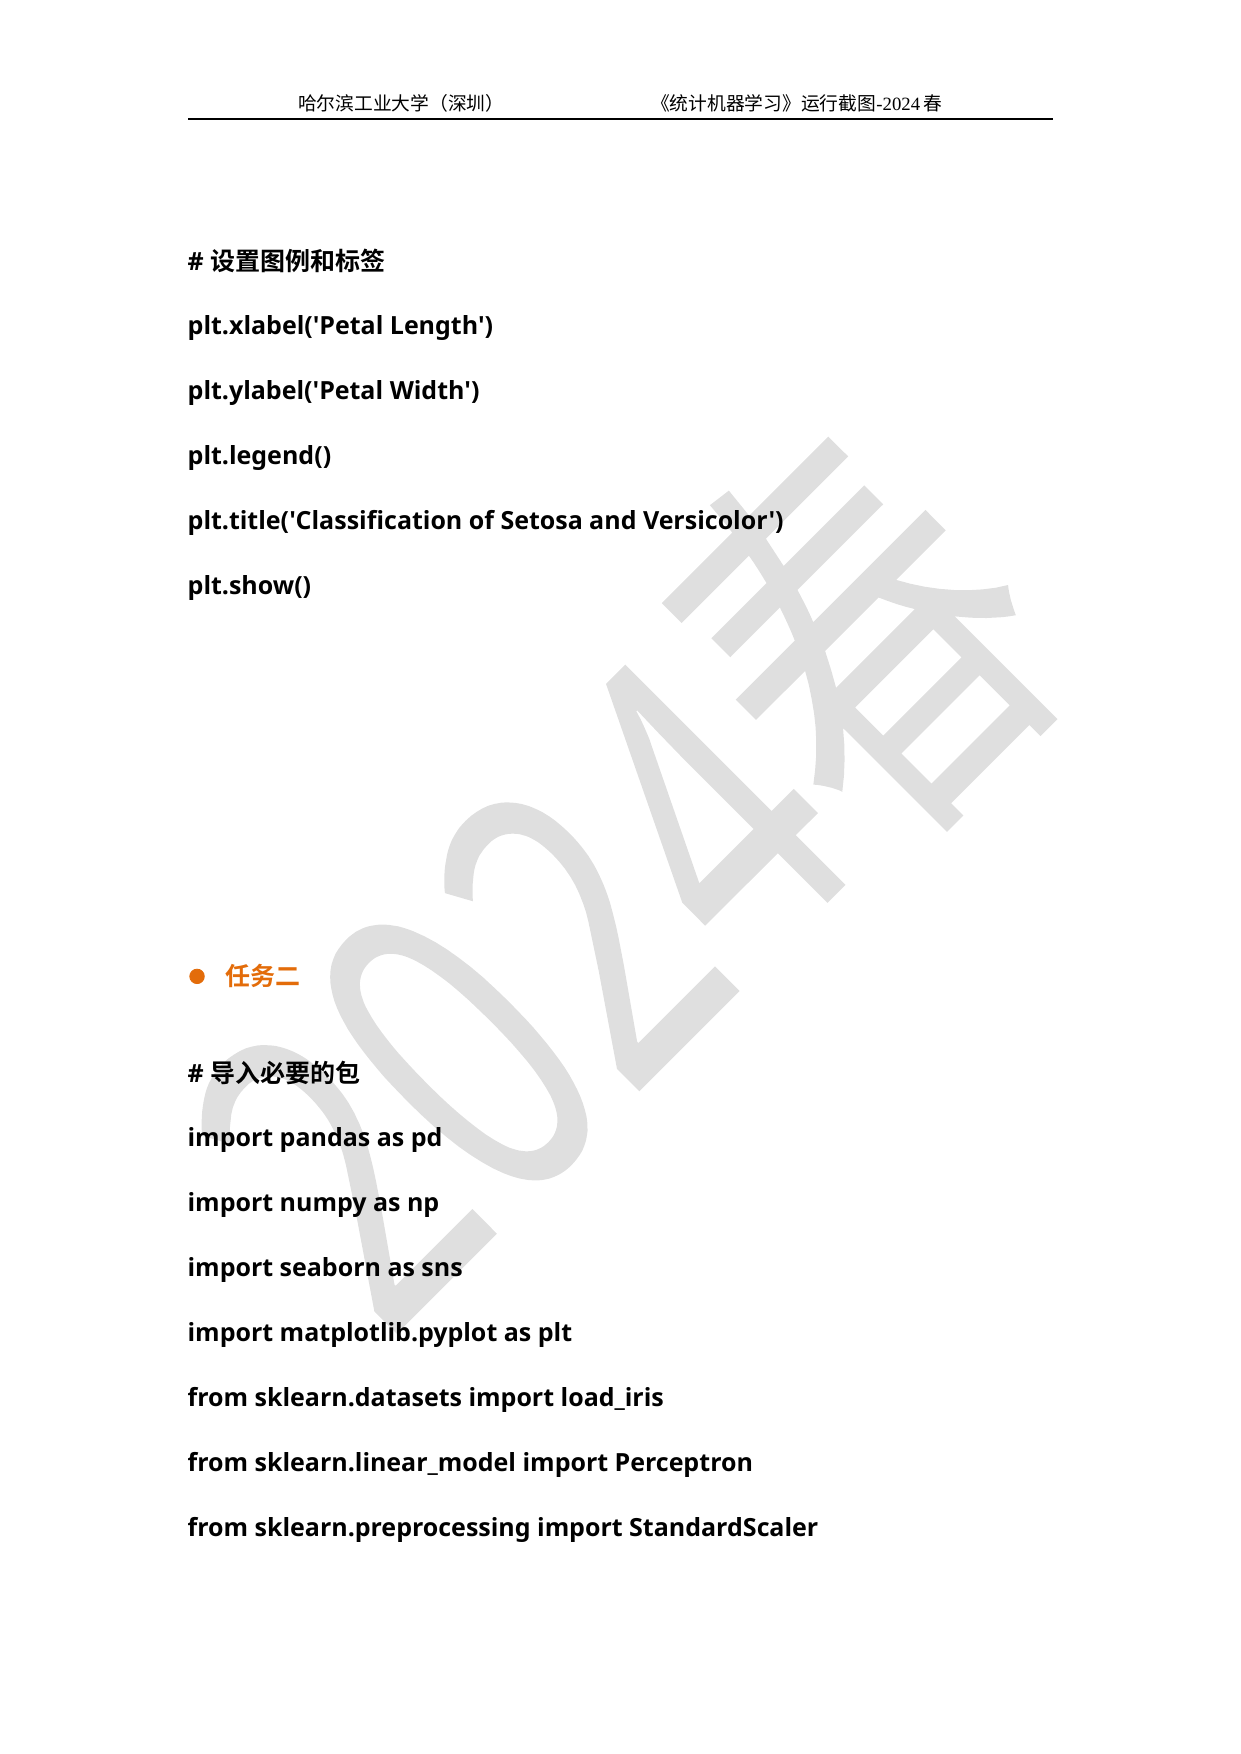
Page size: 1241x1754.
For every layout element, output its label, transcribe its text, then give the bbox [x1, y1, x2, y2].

text # 导入必要的包 [187, 1039, 1053, 1104]
text from sklearn.datasets import load_iris [187, 1364, 1053, 1429]
text import pandas as pd [187, 1104, 1053, 1169]
text plt.title('Classification of Setosa and Versicolor') [187, 487, 1053, 552]
text plt.ylabel('Petal Width') [187, 357, 1053, 422]
text from sklearn.linear_model import Perceptron [187, 1429, 1053, 1494]
text plt.legend() [187, 422, 1053, 487]
list 任务二 [187, 942, 1053, 1007]
text from sklearn.preprocessing import StandardScaler [187, 1494, 1053, 1559]
text import seaborn as sns [187, 1234, 1053, 1299]
text import numpy as np [187, 1169, 1053, 1234]
text import matplotlib.pyplot as plt [187, 1299, 1053, 1364]
text plt.xlabel('Petal Length') [187, 292, 1053, 357]
text plt.show() [187, 552, 1053, 617]
text # 设置图例和标签 [187, 227, 1053, 292]
